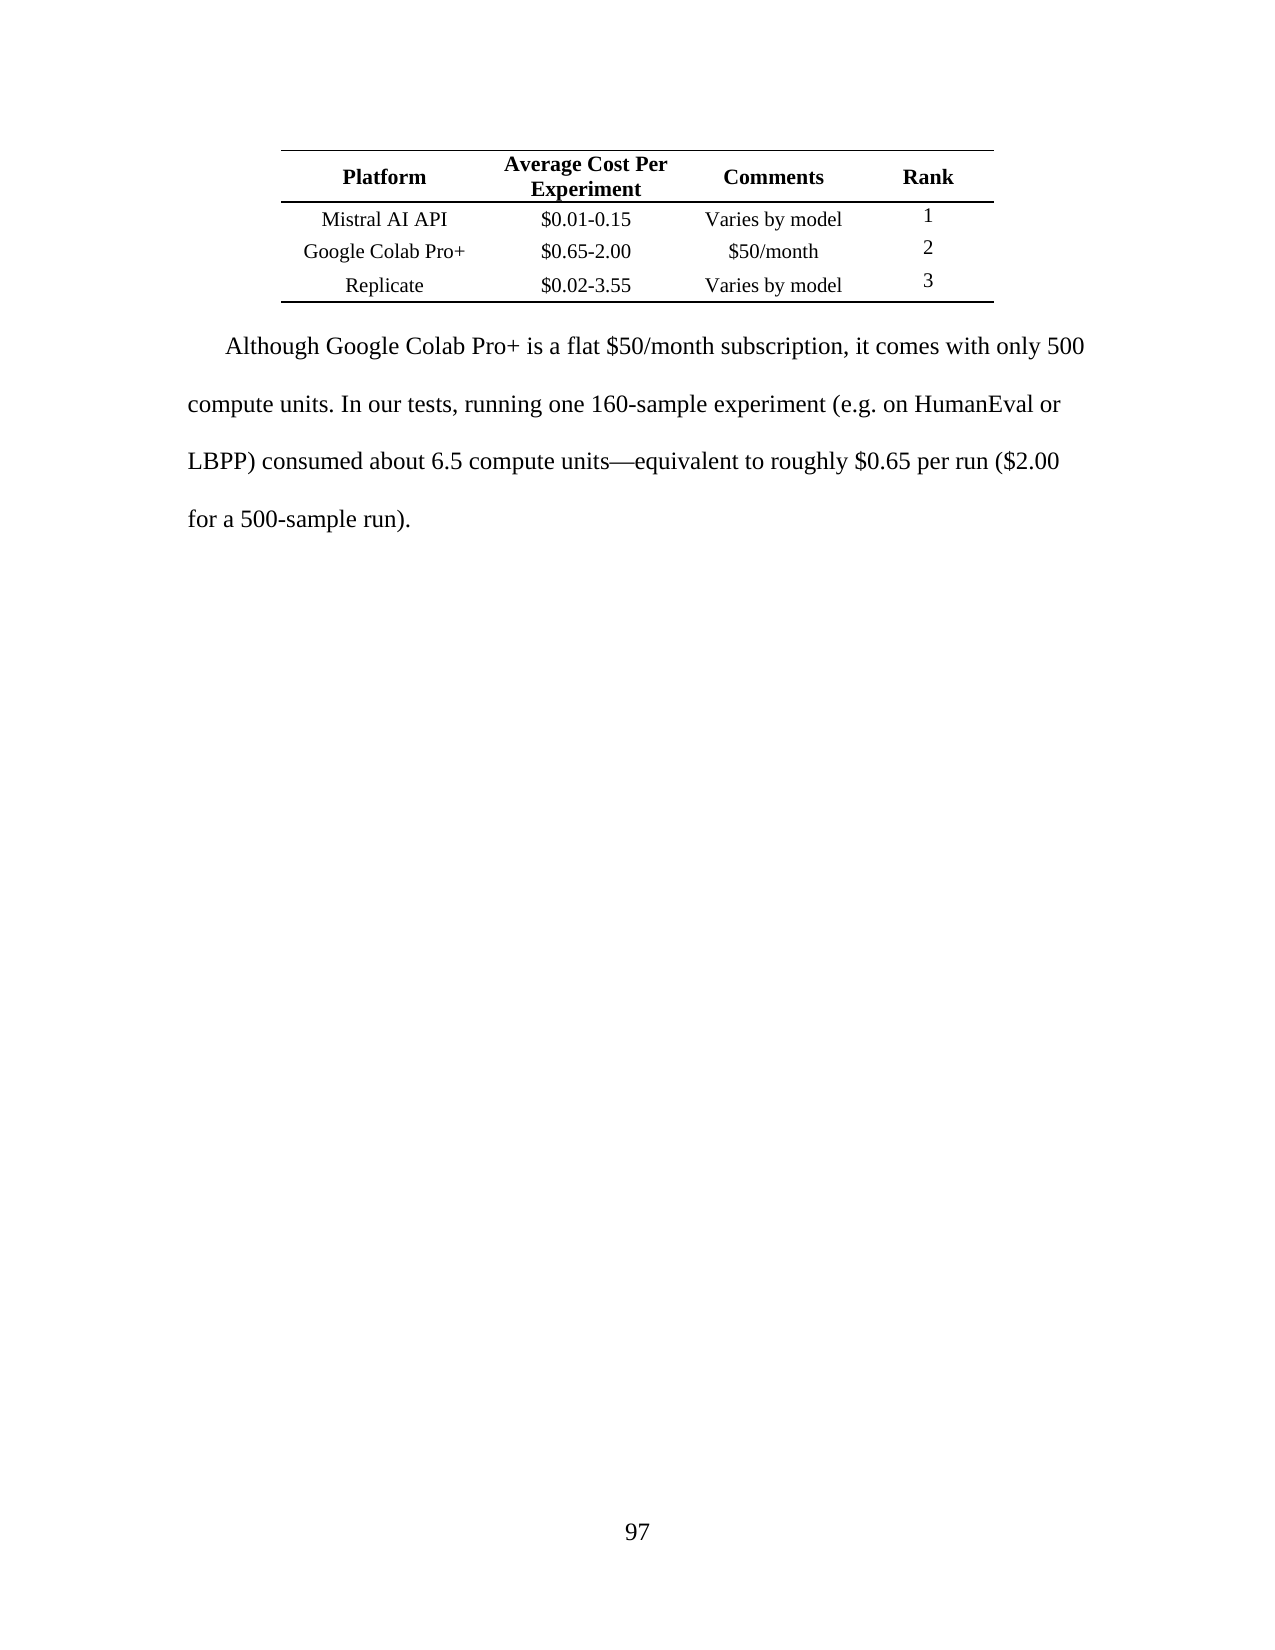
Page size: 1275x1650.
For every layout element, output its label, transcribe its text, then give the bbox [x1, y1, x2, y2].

table_cell Google Colab Pro+ [281, 235, 487, 268]
table_cell $50/month [684, 235, 862, 268]
table_header Platform [281, 151, 487, 201]
table_cell 2 [863, 235, 994, 268]
table_cell $0.01-0.15 [488, 203, 684, 235]
table_header Comments [684, 151, 862, 201]
table_cell $0.02-3.55 [488, 268, 684, 301]
table_cell Varies by model [684, 203, 862, 235]
table_cell Mistral AI API [281, 203, 487, 235]
table_cell Varies by model [684, 268, 862, 301]
table_header Average Cost Per Experiment [488, 151, 684, 201]
table_cell 3 [863, 268, 994, 301]
table_header Rank [863, 151, 994, 201]
table_cell 1 [863, 203, 994, 235]
table_cell $0.65-2.00 [488, 235, 684, 268]
text Although Google Colab Pro+ is a flat $50/month subscription, it comes with only 500 compute units. In our tests, running one 160-sample experiment (e.g. on HumanEval or LBPP) consumed about 6.5 compute units—equivalent to roughly $0.65 per run ($2.00 for a 500-sample run). [187, 331, 1087, 532]
table_cell Replicate [281, 268, 487, 301]
